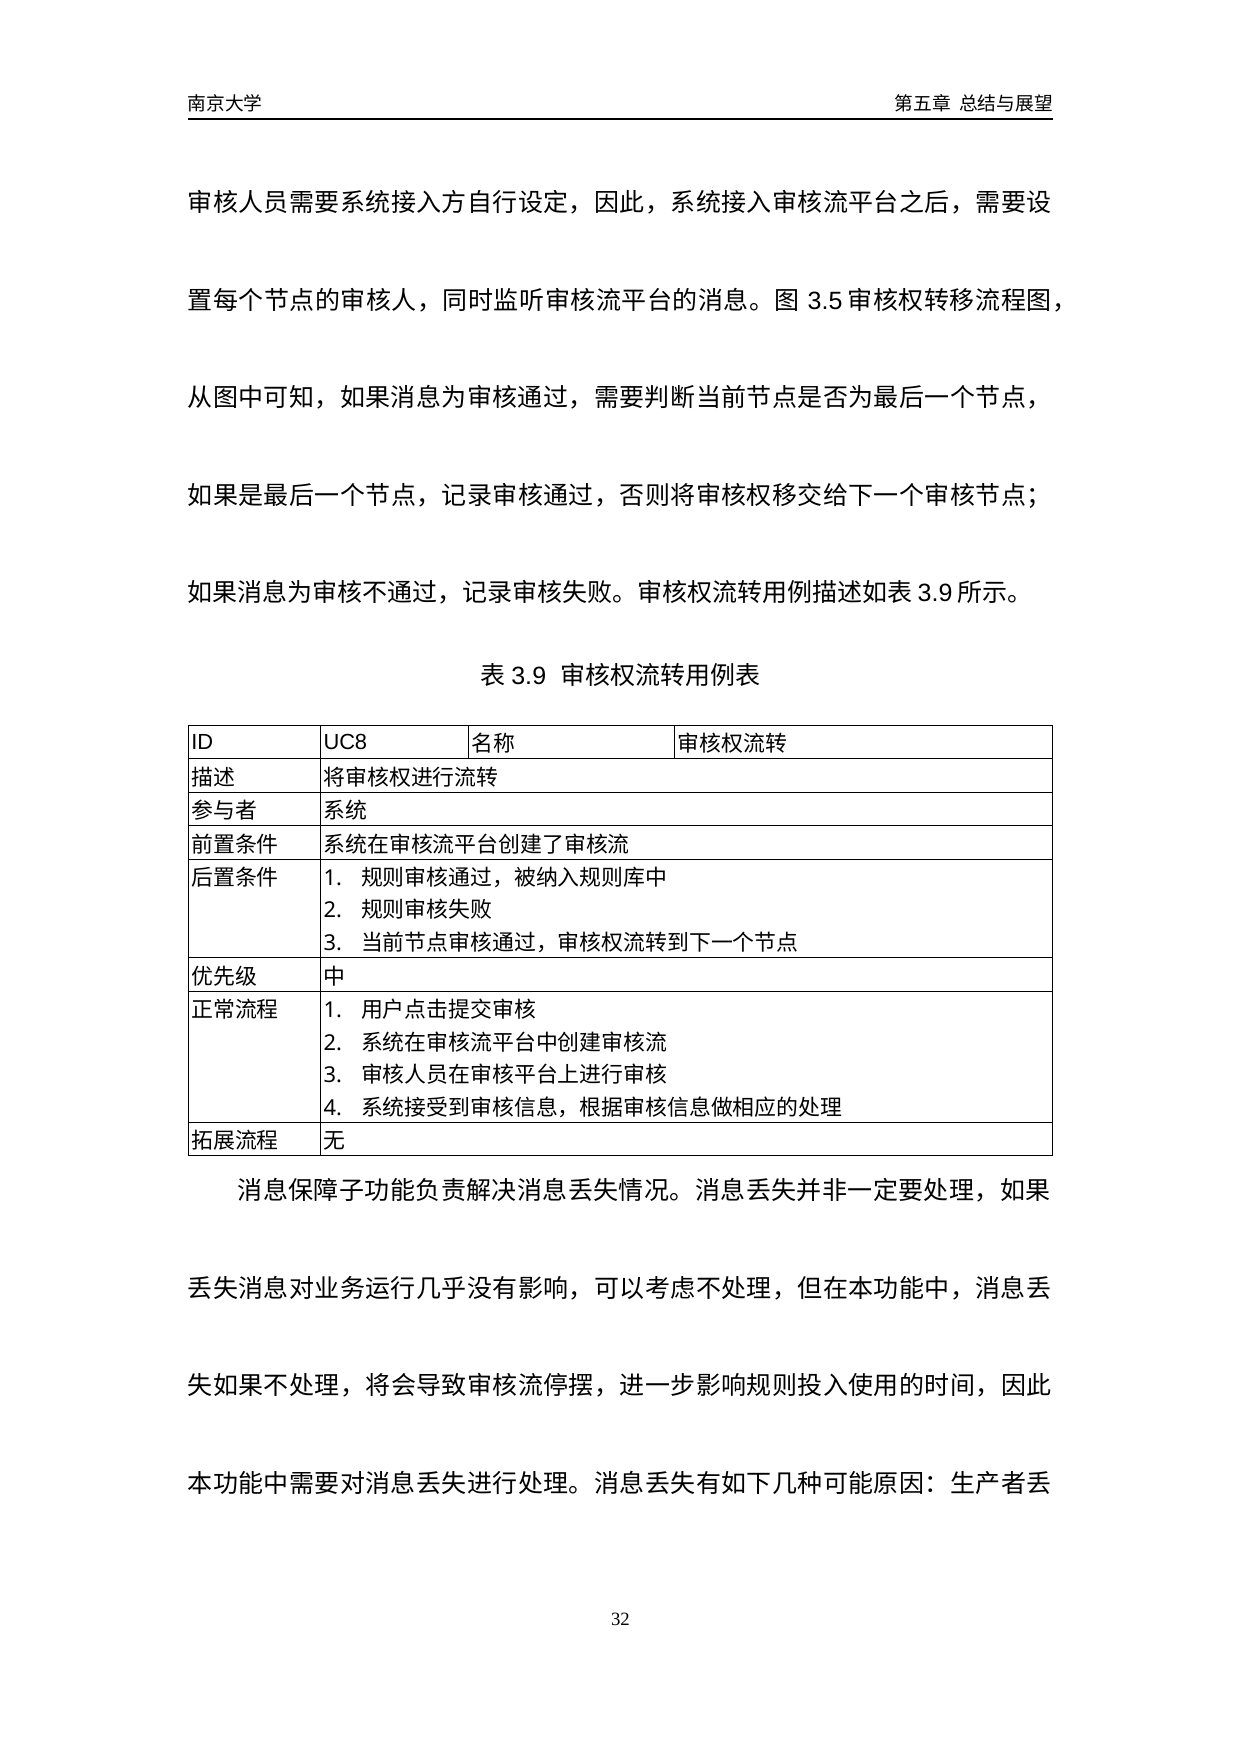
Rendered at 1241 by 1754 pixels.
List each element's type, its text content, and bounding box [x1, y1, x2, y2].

table_cell 中 [321, 958, 1052, 991]
table_cell 参与者 [189, 793, 320, 825]
table_cell 规则审核通过，被纳入规则库中 规则审核失败 当前节点审核通过，审核权流转到下一个节点 [321, 860, 1052, 957]
table_cell 拓展流程 [189, 1123, 320, 1155]
table_header 审核权流转 [675, 726, 1052, 758]
table_cell 正常流程 [189, 992, 320, 1122]
table_cell 优先级 [189, 958, 320, 991]
table_header UC8 [321, 726, 468, 758]
table_header 名称 [469, 726, 674, 758]
table_cell 后置条件 [189, 860, 320, 957]
table_cell 系统 [321, 793, 1052, 825]
table_header ID [189, 726, 320, 758]
table_cell 描述 [189, 759, 320, 792]
table_cell 前置条件 [189, 826, 320, 859]
table_cell 用户点击提交审核 系统在审核流平台中创建审核流 审核人员在审核平台上进行审核 系统接受到审核信息，根据审核信息做相应的处理 [321, 992, 1052, 1122]
table_cell 将审核权进行流转 [321, 759, 1052, 792]
table_cell 无 [321, 1123, 1052, 1155]
table_cell 系统在审核流平台创建了审核流 [321, 826, 1052, 859]
